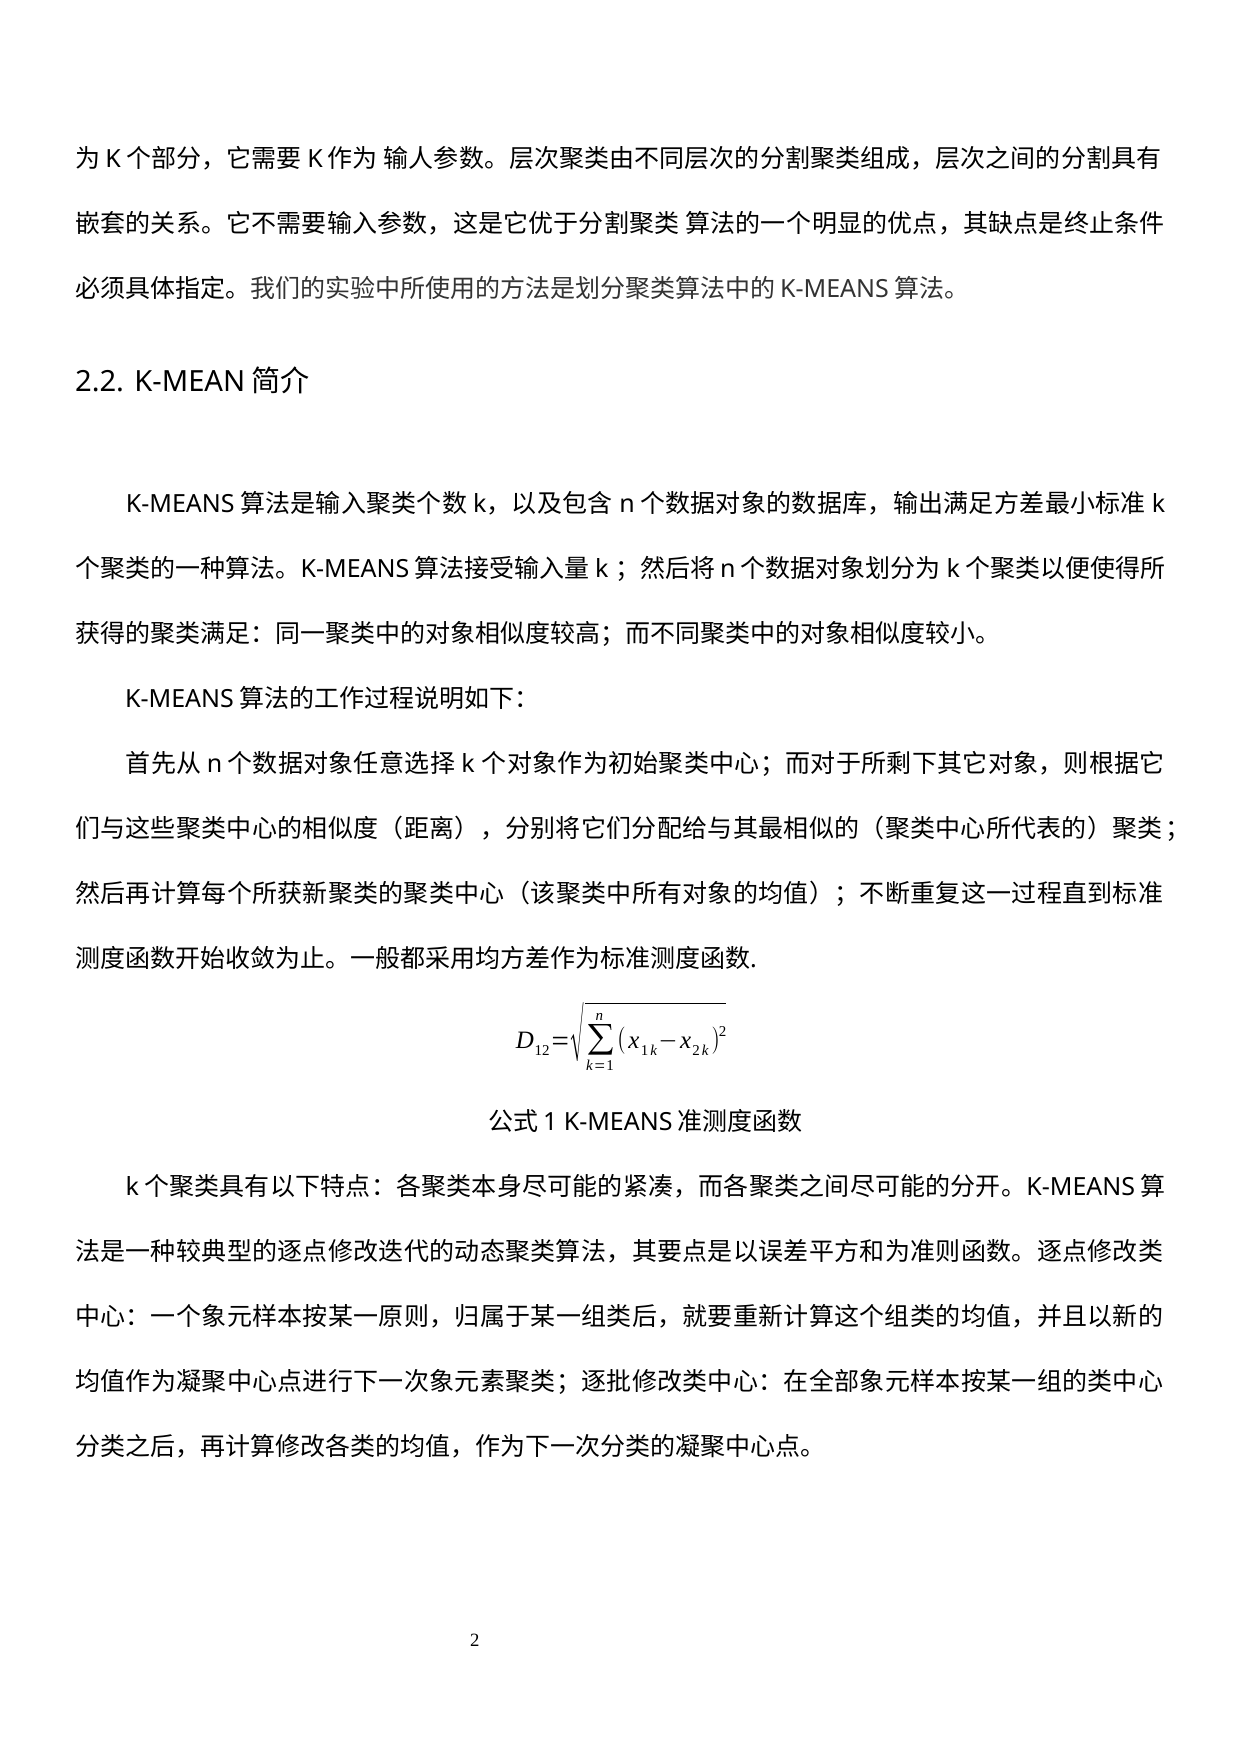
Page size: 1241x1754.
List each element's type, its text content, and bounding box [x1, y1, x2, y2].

text k个聚类具有以下特点：各聚类本身尽可能的紧凑，而各聚类之间尽可能的分开。K-MEANS算法是一种较典型的逐点修改迭代的动态聚类算法，其要点是以误差平方和为准则函数。逐点修改类中心：一个象元样本按某一原则，归属于某一组类后，就要重新计算这个组类的均值，并且以新的均值作为凝聚中心点进行下一次象元素聚类；逐批修改类中心：在全部象元样本按某一组的类中心分类之后，再计算修改各类的均值，作为下一次分类的凝聚中心点。 [75, 1152, 1165, 1477]
subtitle K-MEAN简介 [75, 346, 1165, 411]
text K-MEANS算法的工作过程说明如下： [75, 664, 1165, 729]
text 公式1 K-MEANS准测度函数 [75, 1087, 1165, 1152]
text 首先从n个数据对象任意选择 k 个对象作为初始聚类中心；而对于所剩下其它对象，则根据它们与这些聚类中心的相似度（距离），分别将它们分配给与其最相似的（聚类中心所代表的）聚类；然后再计算每个所获新聚类的聚类中心（该聚类中所有对象的均值）；不断重复这一过程直到标准测度函数开始收敛为止。一般都采用均方差作为标准测度函数. [75, 729, 1165, 989]
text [75, 124, 1165, 319]
text K-MEANS算法是输入聚类个数k，以及包含 n个数据对象的数据库，输出满足方差最小标准k个聚类的一种算法。K-MEANS算法接受输入量 k ；然后将n个数据对象划分为 k个聚类以便使得所获得的聚类满足：同一聚类中的对象相似度较高；而不同聚类中的对象相似度较小。 [75, 469, 1165, 664]
